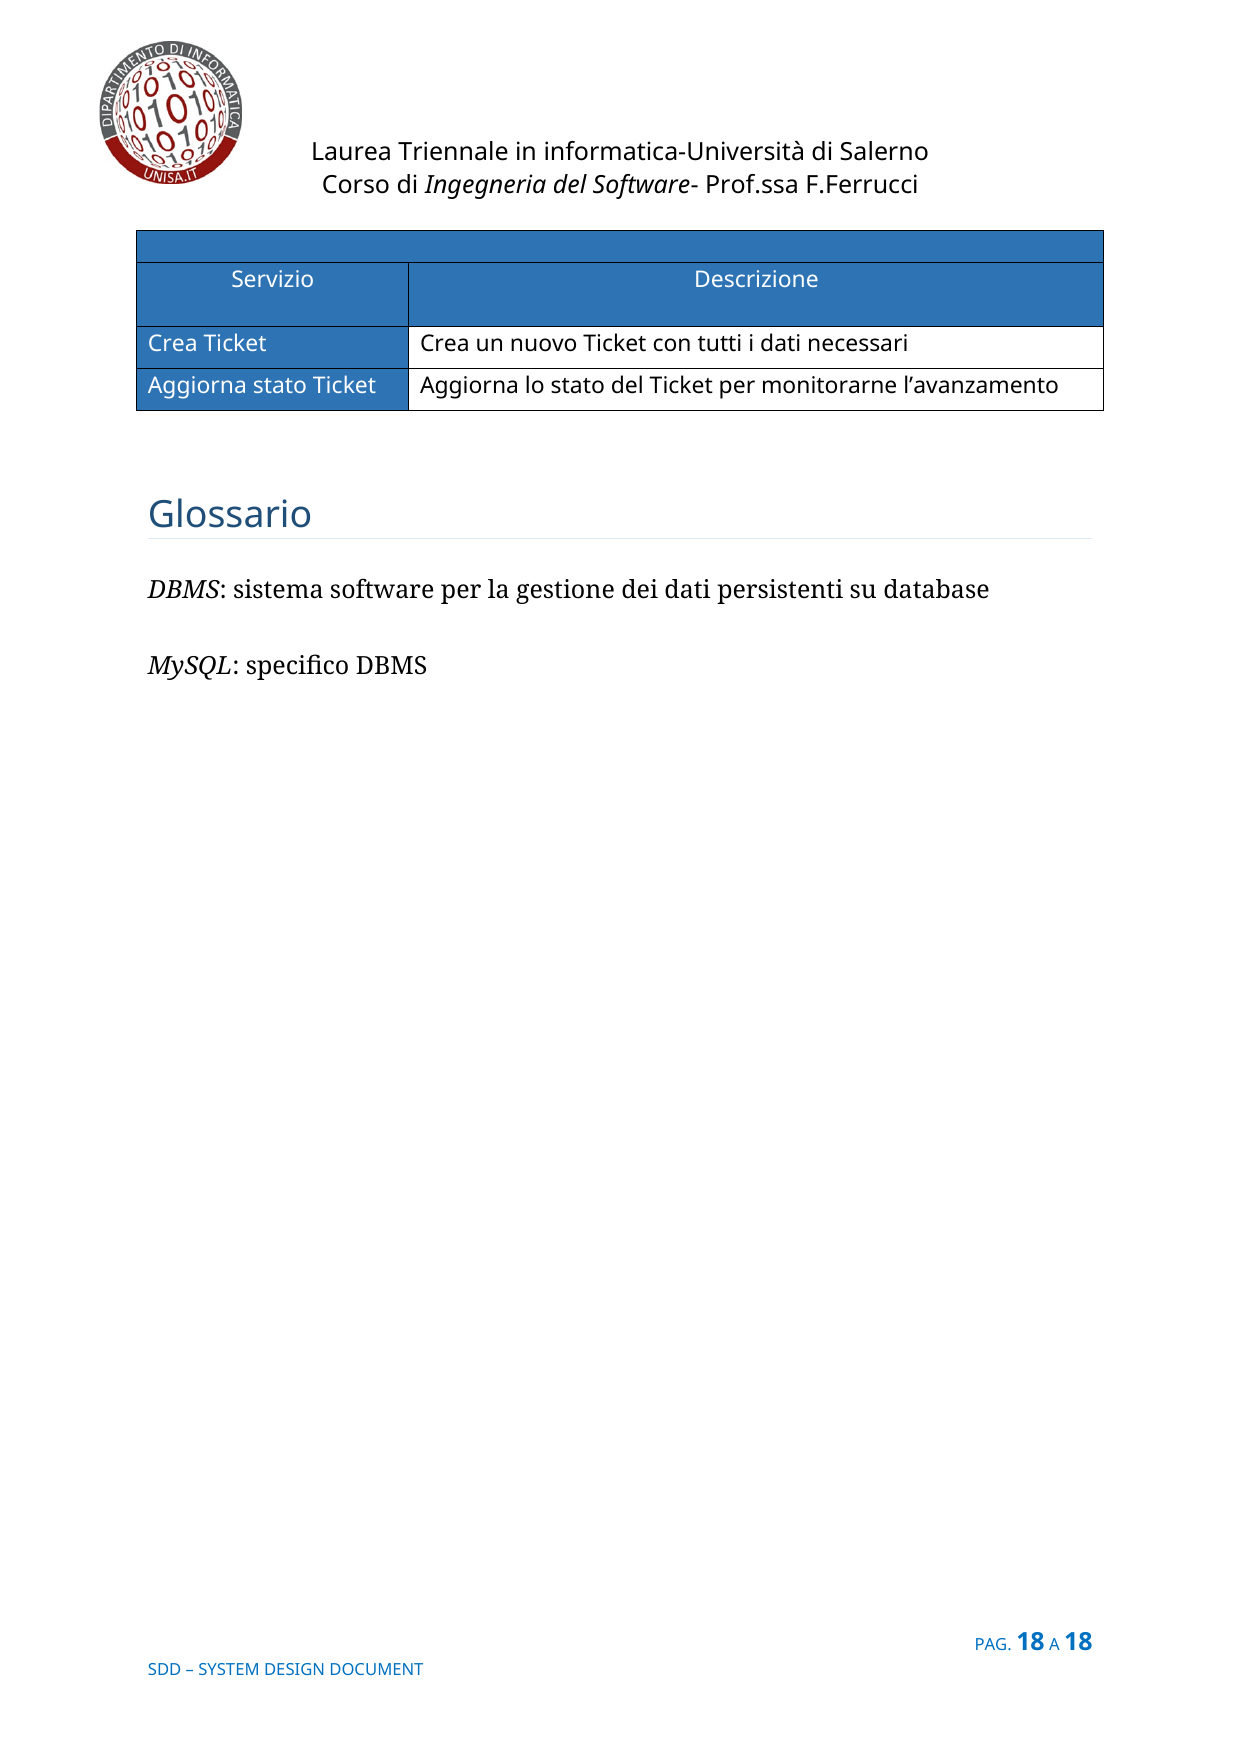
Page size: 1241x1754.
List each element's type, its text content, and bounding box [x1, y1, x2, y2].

table_cell Aggiorna lo stato del Ticket per monitorarne l’avanzamento [409, 369, 1103, 410]
table_cell Servizio [137, 263, 408, 326]
table_cell Aggiorna stato Ticket [137, 369, 408, 410]
table_cell Crea un nuovo Ticket con tutti i dati necessari [409, 327, 1103, 368]
text DBMS: sistema software per la gestione dei dati persistenti su database [148, 572, 1092, 606]
picture [99, 41, 242, 184]
table_cell Crea Ticket [137, 327, 408, 368]
text MySQL: specifico DBMS [148, 648, 1092, 682]
subtitle Glossario [148, 487, 1092, 538]
table_header Ticket [137, 231, 1103, 262]
table_cell Descrizione [409, 263, 1103, 326]
